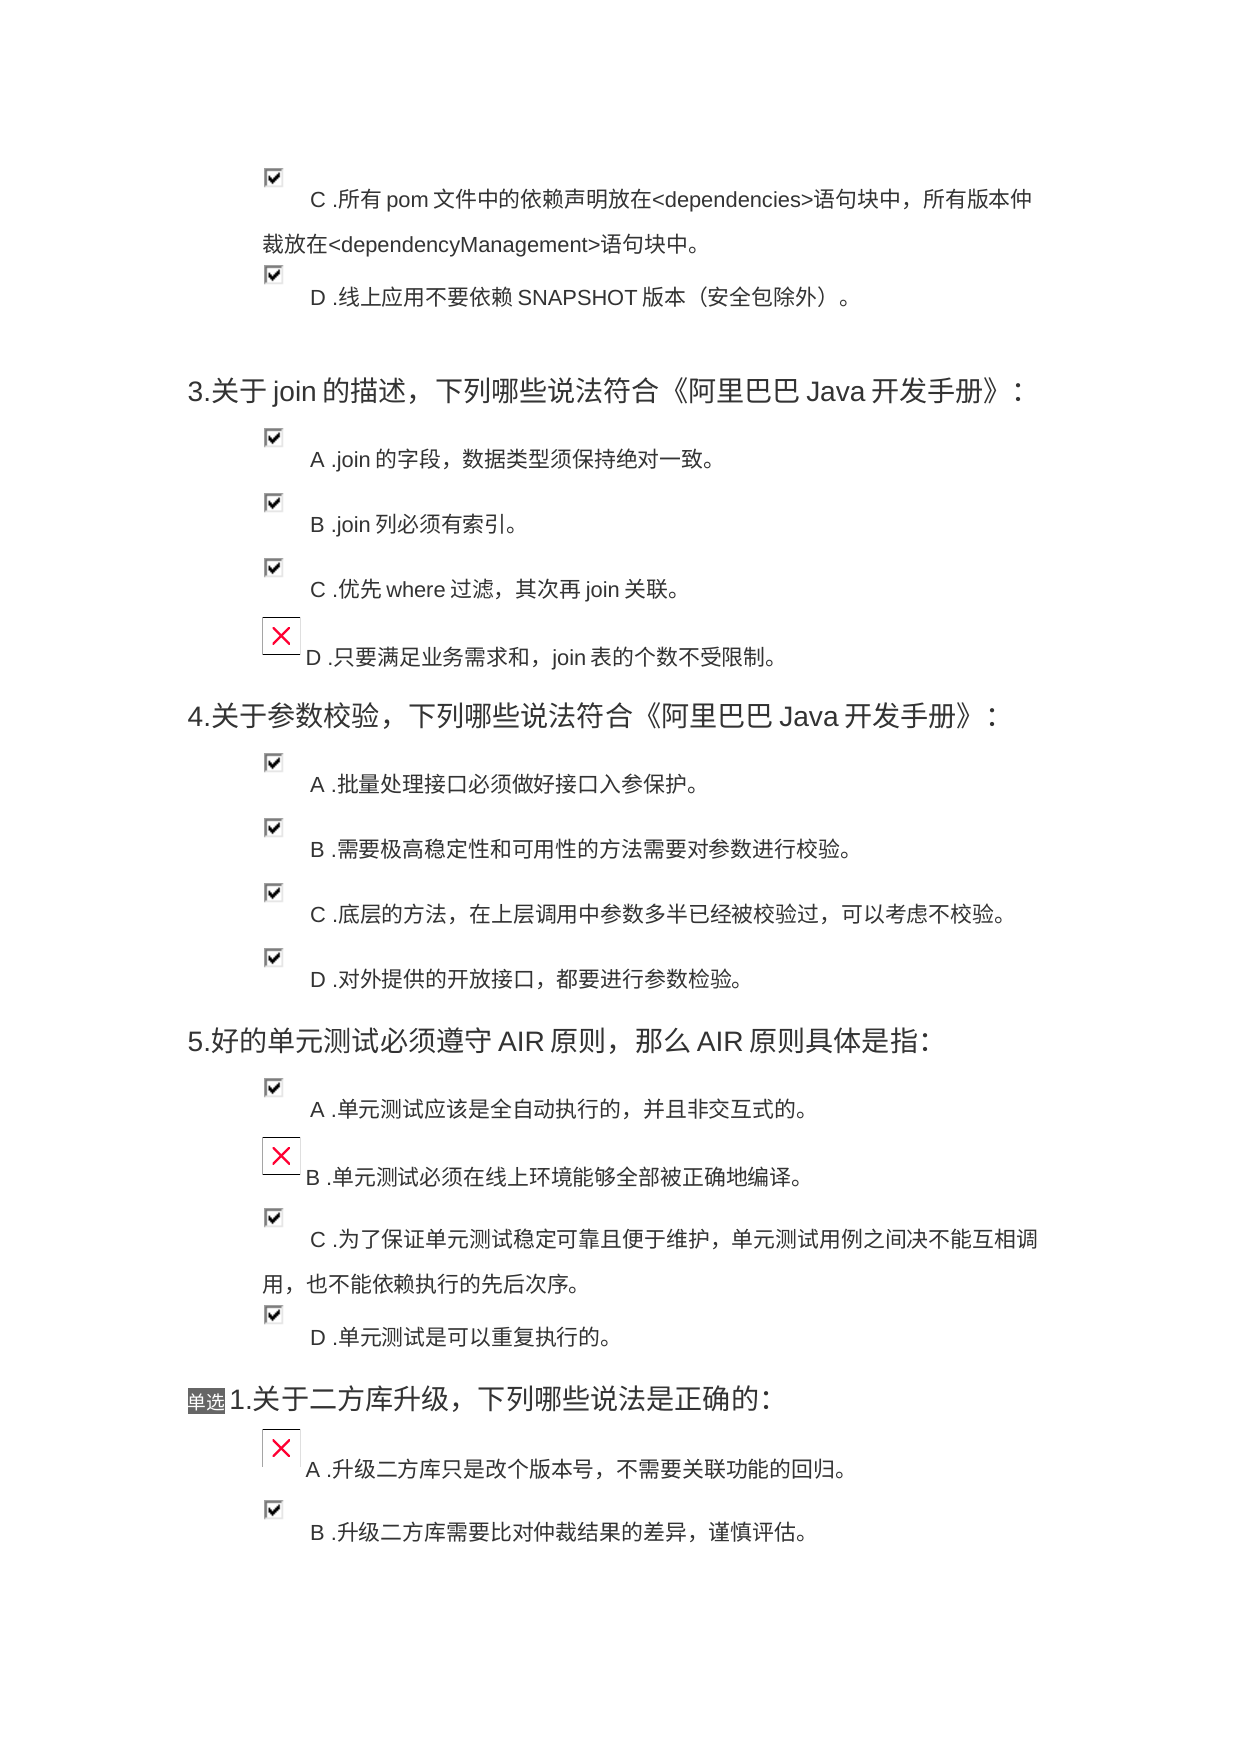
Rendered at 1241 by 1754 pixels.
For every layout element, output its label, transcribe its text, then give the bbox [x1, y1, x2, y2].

text A .批量处理接口必须做好接口入参保护。 [262, 747, 1053, 812]
text 4.关于参数校验，下列哪些说法符合《阿里巴巴Java开发手册》： [187, 682, 1053, 747]
text D .单元测试是可以重复执行的。 [262, 1299, 1053, 1364]
text B .单元测试必须在线上环境能够全部被正确地编译。 [262, 1137, 1053, 1202]
text A .单元测试应该是全自动执行的，并且非交互式的。 [262, 1072, 1053, 1137]
text 单选 1.关于二方库升级，下列哪些说法是正确的： [187, 1364, 1053, 1429]
text A .join的字段，数据类型须保持绝对一致。 [262, 422, 1053, 487]
text B .join列必须有索引。 [262, 487, 1053, 552]
text A .升级二方库只是改个版本号，不需要关联功能的回归。 [262, 1429, 1053, 1494]
text D .对外提供的开放接口，都要进行参数检验。 [262, 942, 1053, 1007]
text C .底层的方法，在上层调用中参数多半已经被校验过，可以考虑不校验。 [262, 877, 1053, 942]
text B .升级二方库需要比对仲裁结果的差异，谨慎评估。 [262, 1494, 1053, 1559]
text C .为了保证单元测试稳定可靠且便于维护，单元测试用例之间决不能互相调用，也不能依赖执行的先后次序。 [262, 1202, 1053, 1299]
text D .线上应用不要依赖SNAPSHOT版本（安全包除外）。 [262, 259, 1053, 324]
text D .只要满足业务需求和，join表的个数不受限制。 [262, 617, 1053, 682]
text C .所有pom文件中的依赖声明放在<dependencies>语句块中，所有版本仲裁放在<dependencyManagement>语句块中。 [262, 162, 1053, 259]
text 5.好的单元测试必须遵守AIR原则，那么AIR原则具体是指： [187, 1007, 1053, 1072]
text B .需要极高稳定性和可用性的方法需要对参数进行校验。 [262, 812, 1053, 877]
text C .优先where过滤，其次再join关联。 [262, 552, 1053, 617]
text 3.关于join的描述，下列哪些说法符合《阿里巴巴Java开发手册》： [187, 357, 1053, 422]
